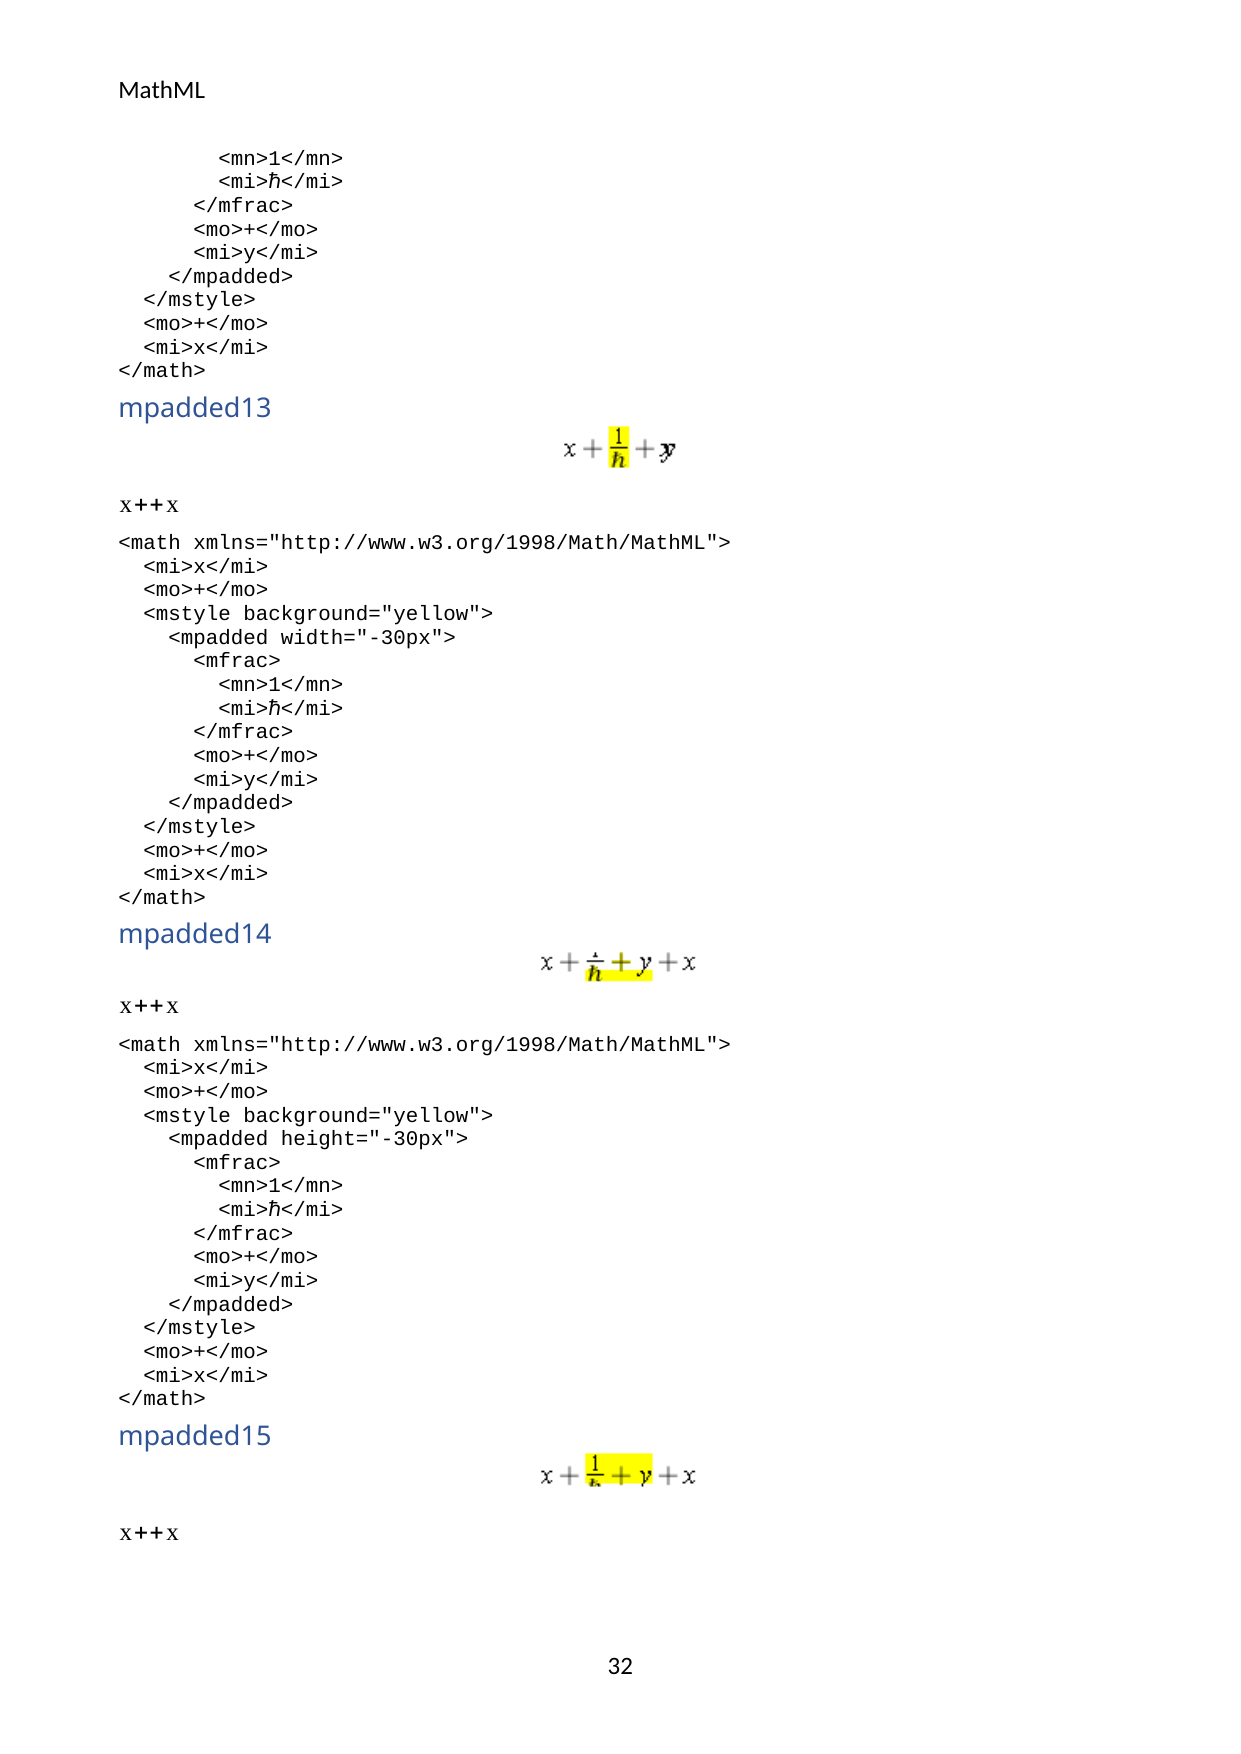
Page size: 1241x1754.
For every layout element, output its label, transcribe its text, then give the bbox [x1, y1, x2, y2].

picture [540, 1453, 700, 1517]
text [118, 148, 1122, 384]
picture [563, 425, 677, 490]
text <math xmlns="http://www.w3.org/1998/Math/MathML"> <mi>x</mi> <mo>+</mo> <mstyle background="yellow"> <mpadded width="-30px"> <mfrac> <mn>1</mn> <mi>ℏ</mi> </mfrac> <mo>+</mo> <mi>y</mi> </mpadded> </mstyle> <mo>+</mo> <mi>x</mi> </math> [118, 532, 1122, 911]
subtitle mpadded14 [118, 915, 1122, 952]
text <math xmlns="http://www.w3.org/1998/Math/MathML"> <mi>x</mi> <mo>+</mo> <mstyle background="yellow"> <mpadded height="-30px"> <mfrac> <mn>1</mn> <mi>ℏ</mi> </mfrac> <mo>+</mo> <mi>y</mi> </mpadded> </mstyle> <mo>+</mo> <mi>x</mi> </math> [118, 1034, 1122, 1412]
subtitle mpadded15 [118, 1416, 1122, 1453]
picture [540, 951, 700, 991]
subtitle mpadded13 [118, 388, 1122, 425]
